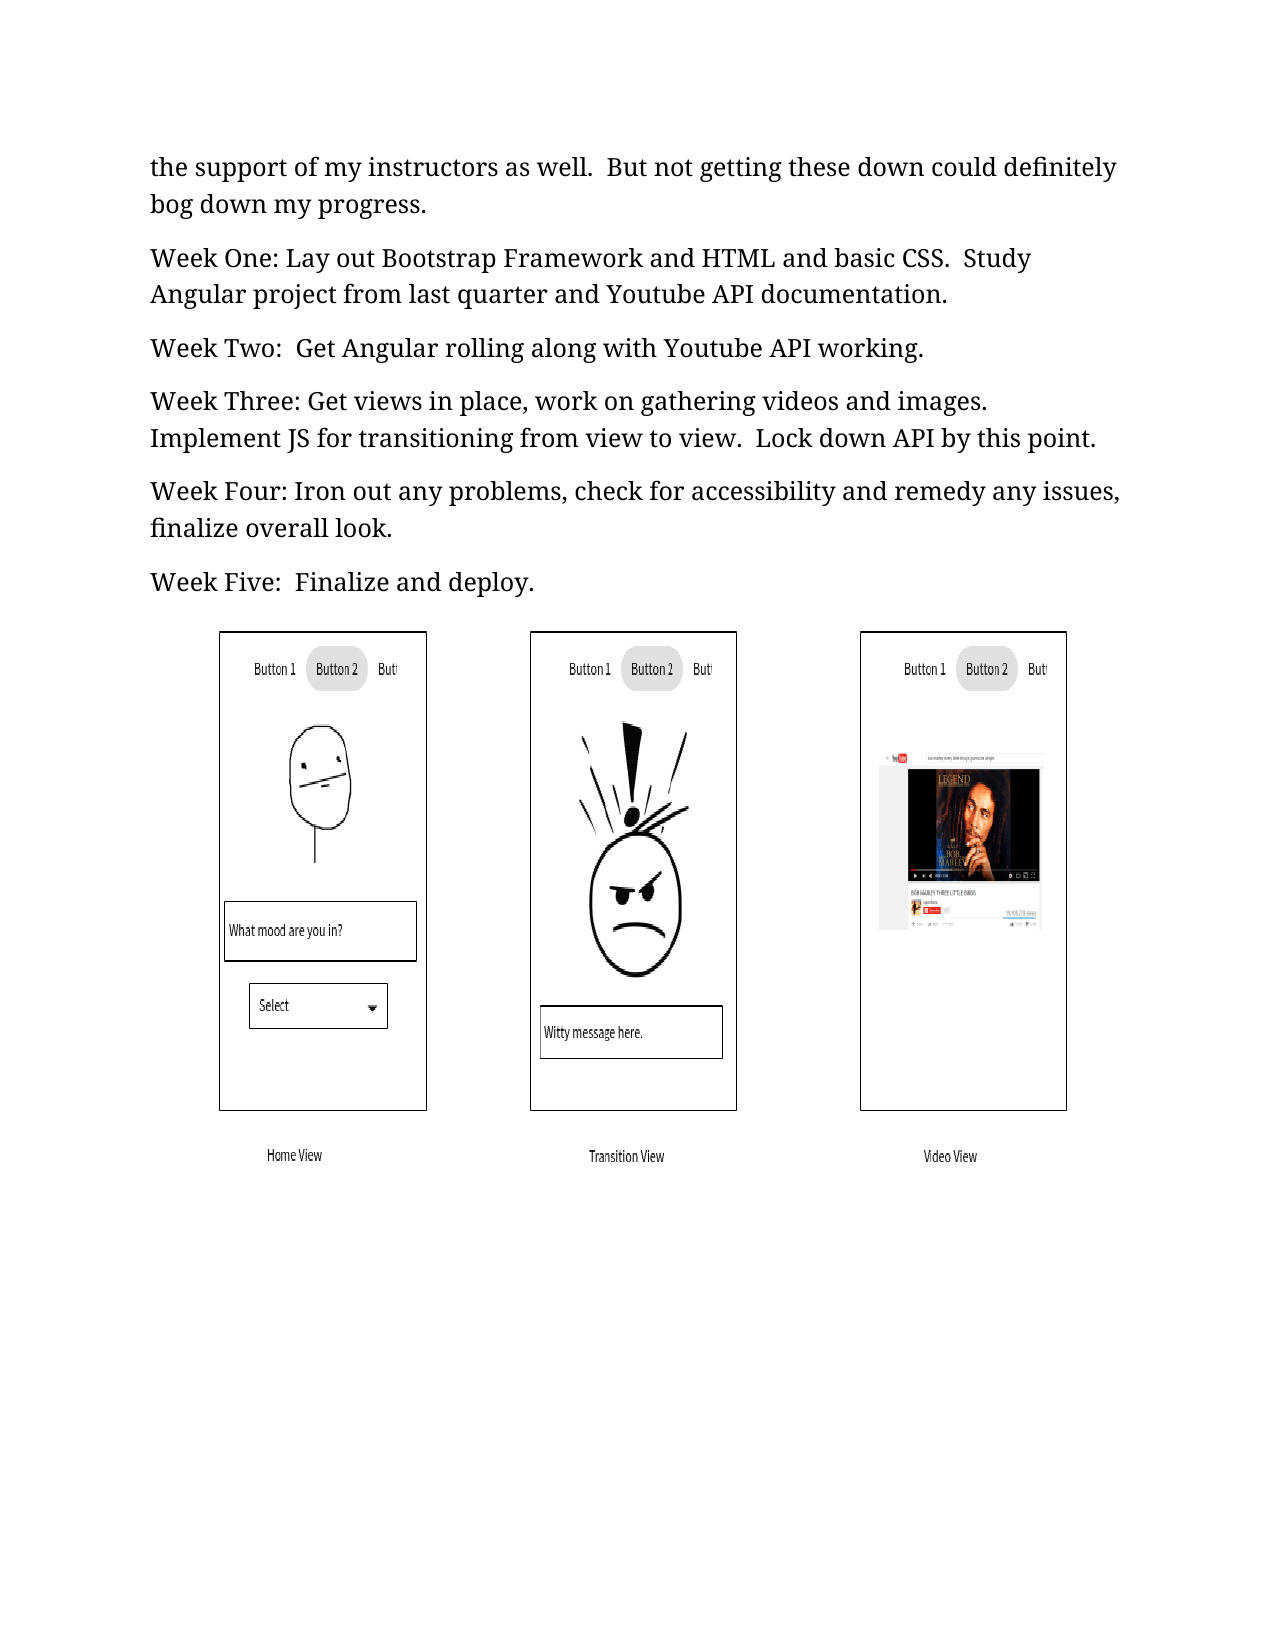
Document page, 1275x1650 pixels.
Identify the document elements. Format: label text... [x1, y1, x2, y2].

text Week One: Lay out Bootstrap Framework and HTML and basic CSS. Study Angular project from last quarter and Youtube API documentation. [150, 240, 1125, 311]
text Week Five: Finalize and deploy. [150, 564, 1125, 598]
picture [150, 617, 1125, 1381]
text Week Four: Iron out any problems, check for accessibility and remedy any issues, finalize overall look. [150, 474, 1125, 545]
text Week Three: Get views in place, work on gathering videos and images. Implement JS for transitioning from view to view. Lock down API by this point. [150, 384, 1125, 455]
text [150, 150, 1125, 221]
text Week Two: Get Angular rolling along with Youtube API working. [150, 330, 1125, 364]
